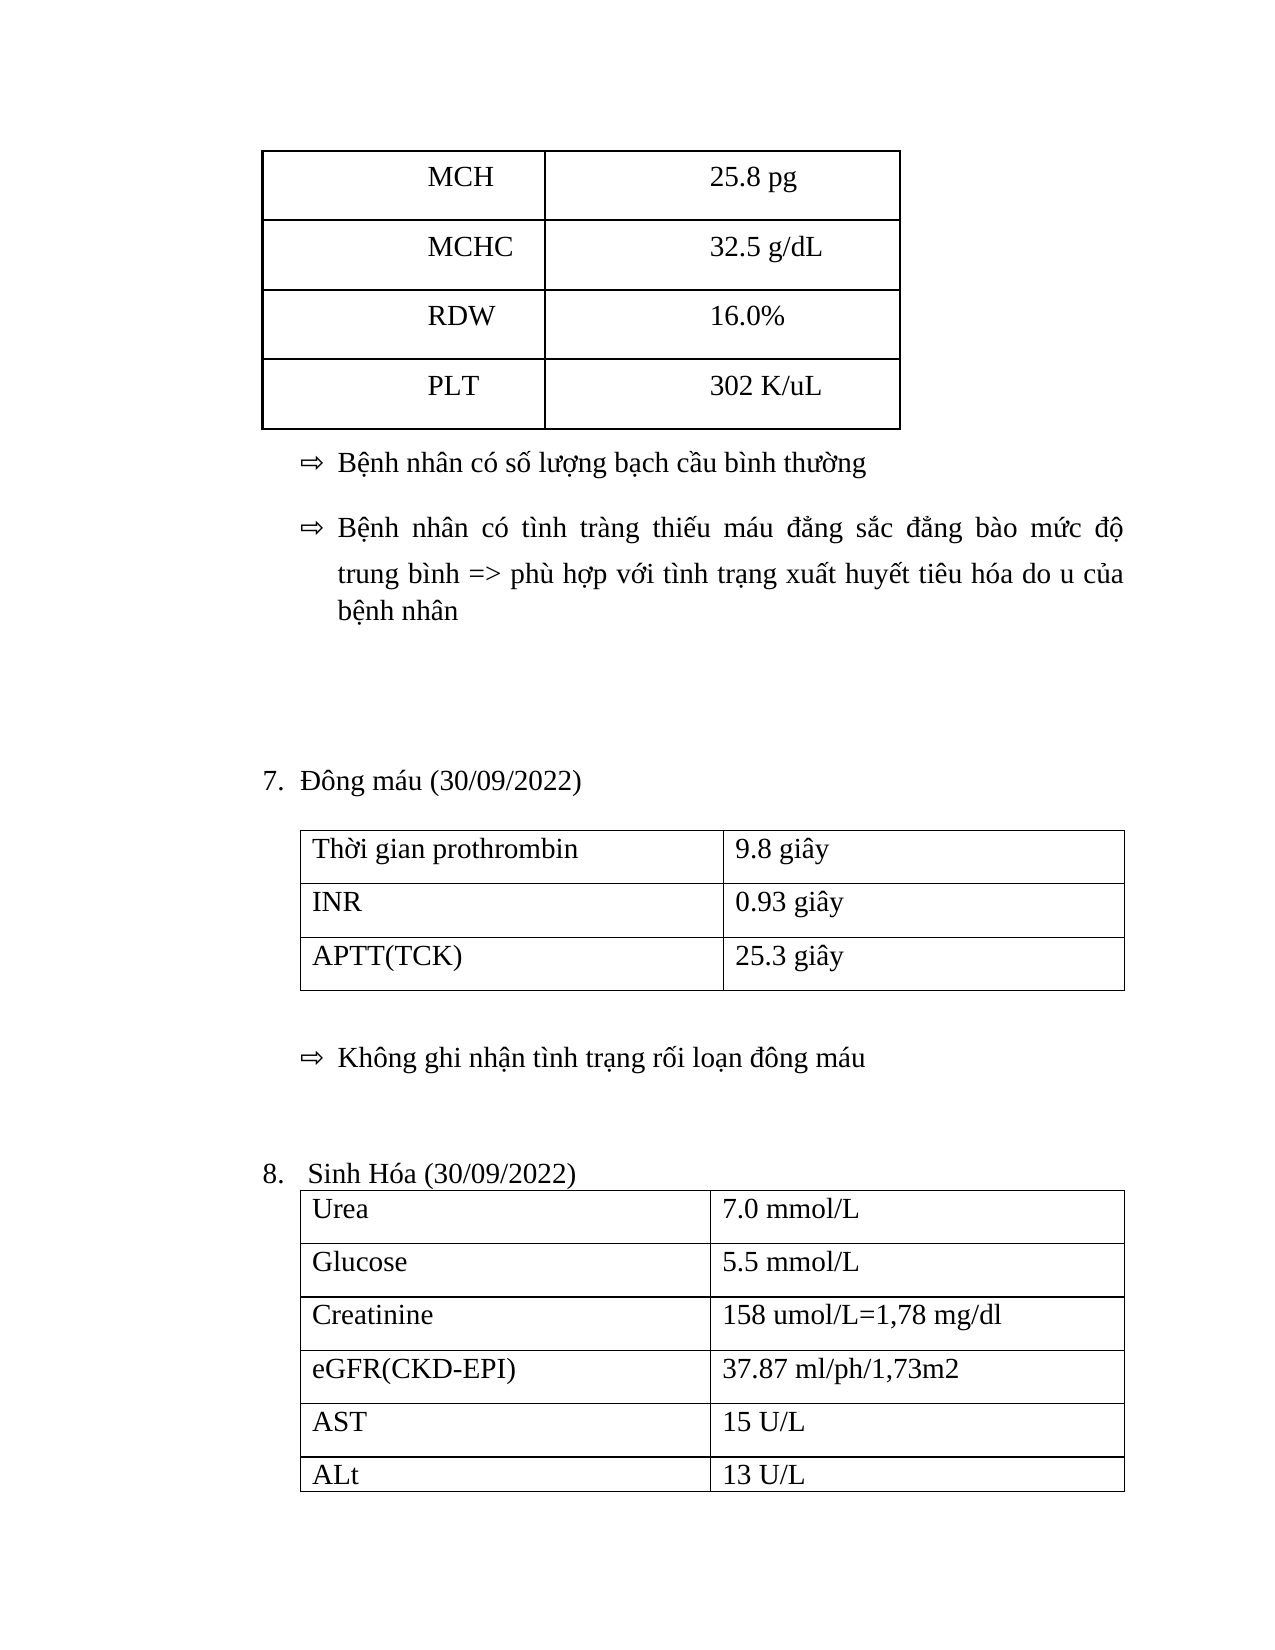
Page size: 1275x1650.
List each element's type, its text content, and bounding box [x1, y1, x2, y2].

table_cell Glucose [301, 1244, 710, 1296]
table_header Thời gian prothrombin [301, 831, 723, 883]
table_cell 13 U/L [711, 1458, 1124, 1491]
list Đông máu (30/09/2022) [262, 763, 1125, 796]
table_cell eGFR(CKD-EPI) [301, 1351, 710, 1403]
table_cell 32.5 g/dL [546, 221, 899, 289]
list Sinh Hóa (30/09/2022) [262, 1156, 1125, 1190]
table_cell ALt [301, 1458, 710, 1491]
list Bệnh nhân có tình tràng thiếu máu đẳng sắc đẳng bào mức độ trung bình => phù hợp với tình trạng xuất huyết tiêu hóa do u của bệnh nhân [300, 494, 1125, 626]
table_cell RDW [264, 291, 544, 358]
list Không ghi nhận tình trạng rối loạn đông máu [300, 1024, 1125, 1084]
table_cell 25.3 giây [724, 938, 1124, 990]
table_cell 302 K/uL [546, 360, 899, 427]
table_cell MCHC [264, 221, 544, 289]
table_cell 0.93 giây [724, 884, 1124, 937]
table_cell MCH [264, 152, 544, 219]
table_cell 5.5 mmol/L [711, 1244, 1124, 1296]
list Bệnh nhân có số lượng bạch cầu bình thường [300, 429, 1125, 489]
table_header 7.0 mmol/L [711, 1191, 1124, 1243]
table_header Urea [301, 1191, 710, 1243]
table_cell 15 U/L [711, 1404, 1124, 1456]
table_cell INR [301, 884, 723, 937]
table_header 9.8 giây [724, 831, 1124, 883]
table_cell AST [301, 1404, 710, 1456]
table_cell PLT [264, 360, 544, 427]
table_cell 158 umol/L=1,78 mg/dl [711, 1298, 1124, 1350]
table_cell 25.8 pg [546, 152, 899, 219]
table_cell APTT(TCK) [301, 938, 723, 990]
table_cell 16.0% [546, 291, 899, 358]
table_cell 37.87 ml/ph/1,73m2 [711, 1351, 1124, 1403]
table_cell Creatinine [301, 1298, 710, 1350]
